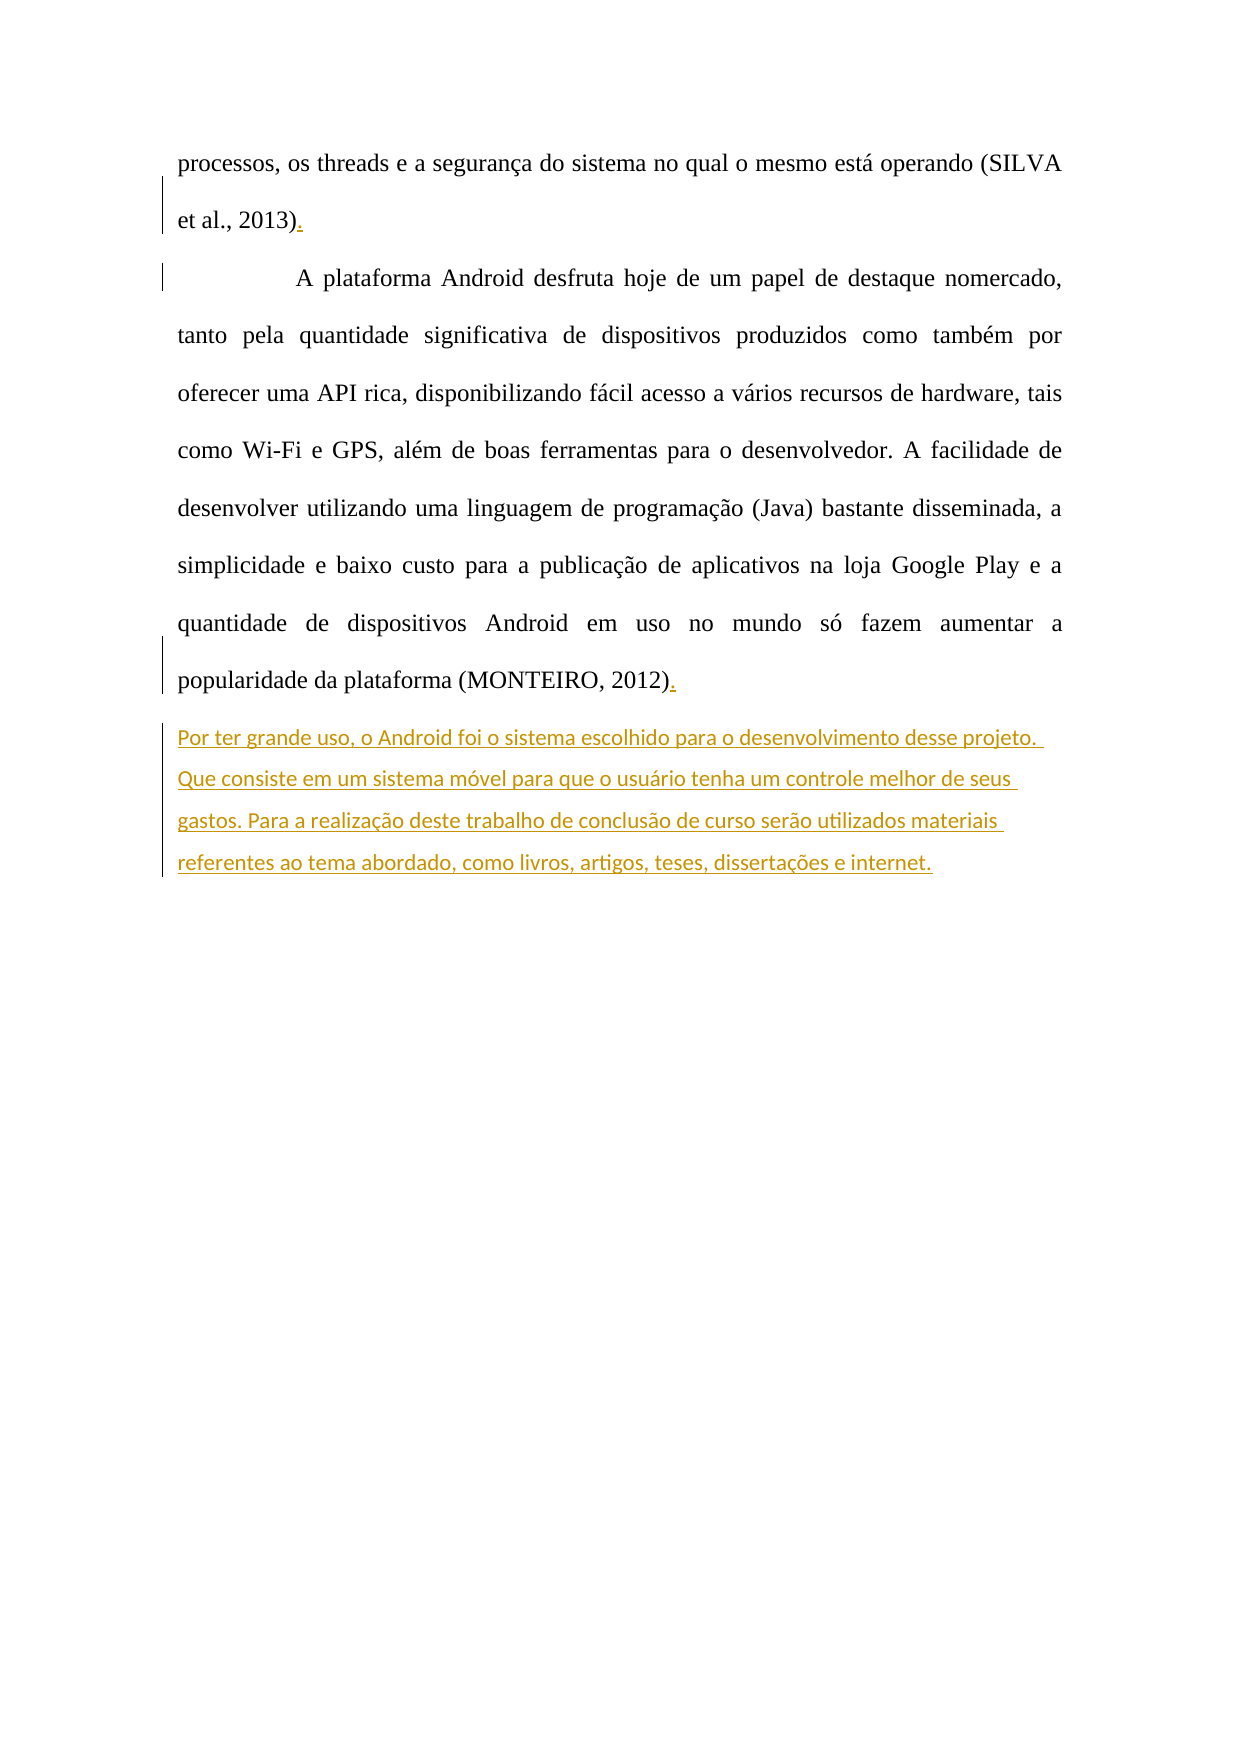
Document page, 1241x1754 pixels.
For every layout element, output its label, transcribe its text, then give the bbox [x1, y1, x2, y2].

text A plataforma Android desfruta hoje de um papel de destaque nomercado, tanto pela quantidade significativa de dispositivos produzidos como também por oferecer uma API rica, disponibilizando fácil acesso a vários recursos de hardware, tais como Wi-Fi e GPS, além de boas ferramentas para o desenvolvedor. A facilidade de desenvolver utilizando uma linguagem de programação (Java) bastante disseminada, a simplicidade e baixo custo para a publicação de aplicativos na loja Google Play e a quantidade de dispositivos Android em uso no mundo só fazem aumentar a popularidade da plataforma (MONTEIRO, 2012) [177, 263, 1063, 694]
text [177, 148, 1063, 234]
